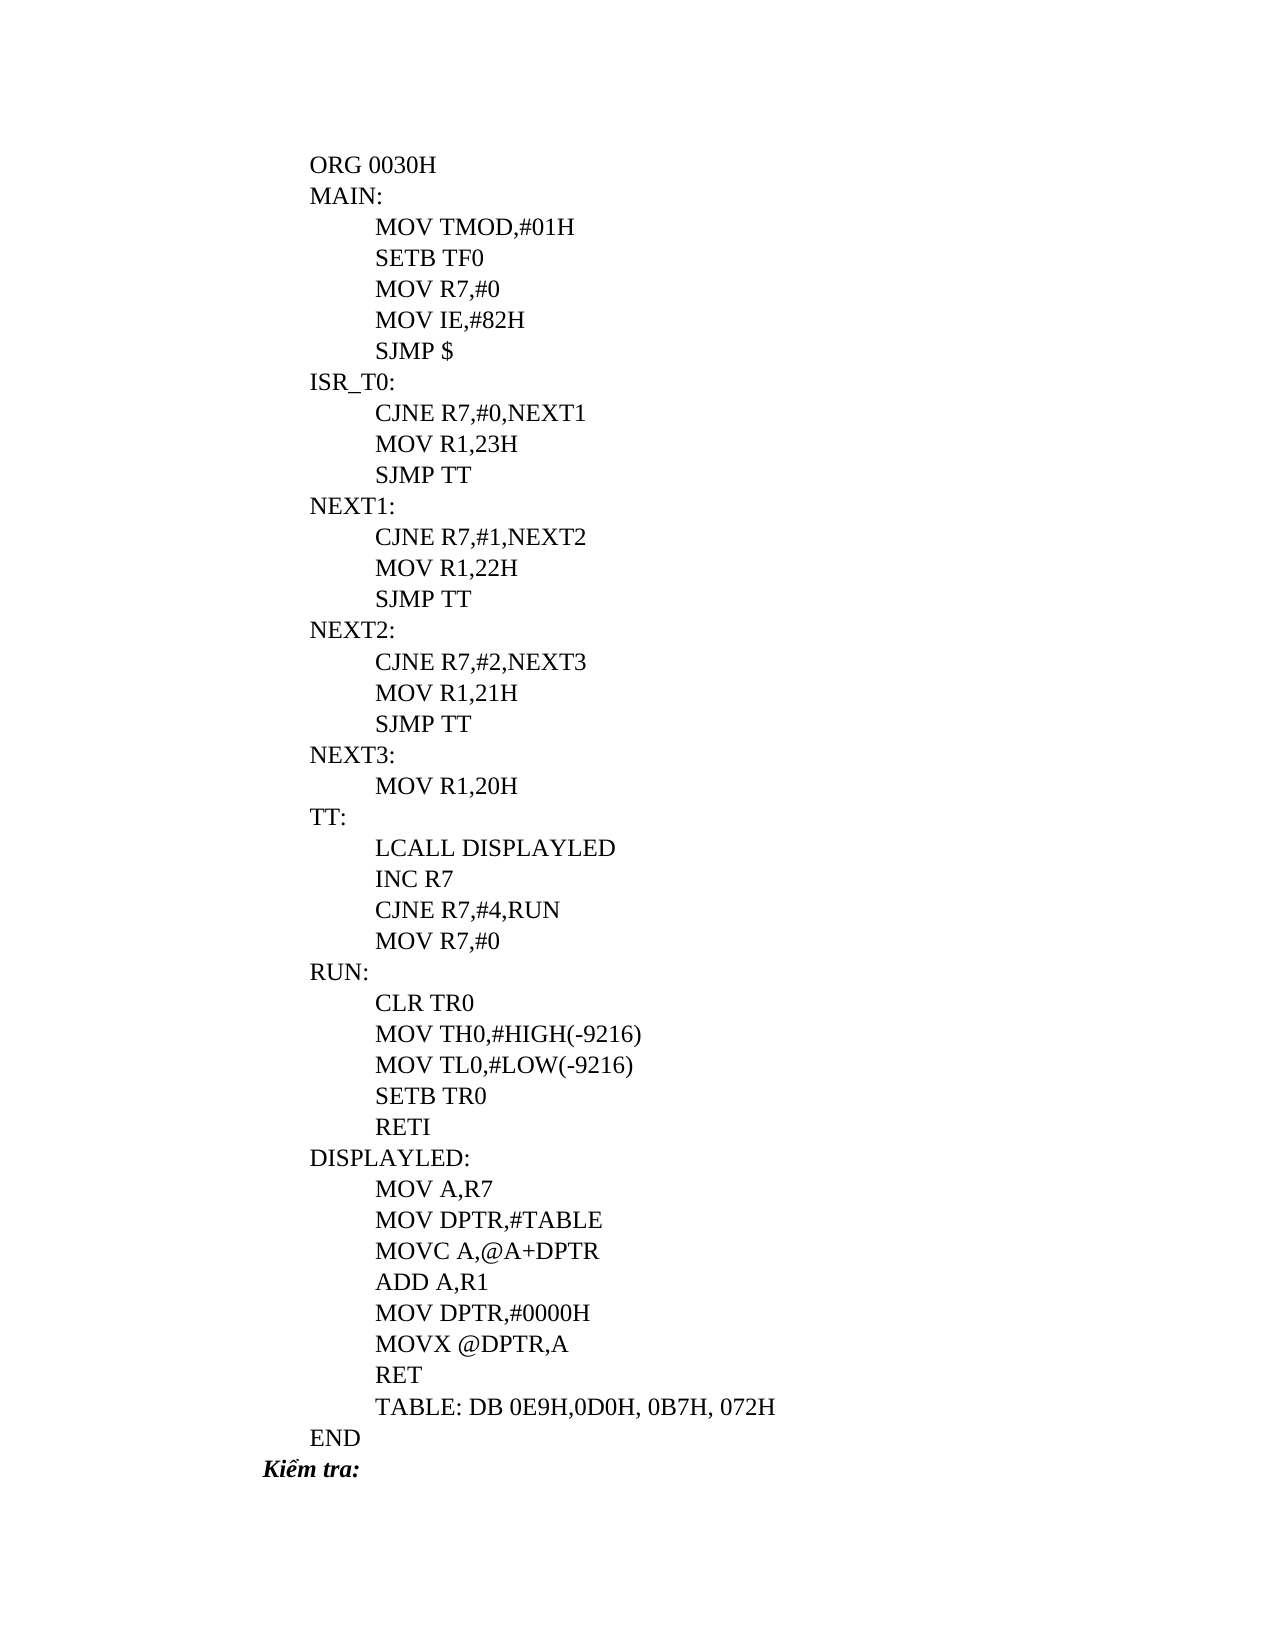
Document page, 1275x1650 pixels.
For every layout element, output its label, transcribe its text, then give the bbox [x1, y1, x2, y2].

list SJMP TT [328, 709, 1125, 737]
list MOV TH0,#HIGH(-9216) [328, 1019, 1125, 1048]
list RET [328, 1361, 1125, 1389]
list CJNE R7,#1,NEXT2 [328, 522, 1125, 551]
list MOV R1,21H [328, 678, 1125, 706]
list NEXT2: [309, 616, 1125, 644]
list MOV DPTR,#TABLE [328, 1205, 1125, 1234]
list RETI [328, 1112, 1125, 1141]
list MOVX @DPTR,A [328, 1329, 1125, 1358]
list ADD A,R1 [328, 1267, 1125, 1296]
list CJNE R7,#4,RUN [328, 895, 1125, 924]
list RUN: [262, 957, 1125, 986]
list NEXT3: [262, 740, 1125, 768]
list SJMP $ [328, 336, 1125, 365]
list NEXT1: [281, 491, 1125, 520]
list TT: [262, 802, 1125, 831]
list SETB TR0 [328, 1081, 1125, 1110]
list INC R7 [328, 864, 1125, 893]
list CJNE R7,#2,NEXT3 [375, 647, 1125, 675]
list MOV A,R7 [328, 1174, 1125, 1203]
list MAIN: [262, 181, 1125, 210]
list END [262, 1423, 1125, 1451]
list SJMP TT [328, 460, 1125, 489]
list MOV IE,#82H [328, 305, 1125, 334]
list MOV TL0,#LOW(-9216) [328, 1050, 1125, 1079]
list CJNE R7,#0,NEXT1 [328, 398, 1125, 427]
list SJMP TT [328, 584, 1125, 613]
list MOV R1,23H [328, 429, 1125, 458]
list Kiểm tra: [262, 1454, 1125, 1482]
list ISR_T0: [262, 367, 1125, 396]
list SETB TF0 [328, 243, 1125, 272]
list MOV R7,#0 [328, 926, 1125, 955]
list MOV R1,20H [328, 771, 1125, 799]
list MOV R1,22H [328, 553, 1125, 582]
list DISPLAYLED: [262, 1143, 1125, 1172]
list LCALL DISPLAYLED [328, 833, 1125, 862]
list CLR TR0 [375, 988, 1125, 1017]
list MOV R7,#0 [375, 274, 1125, 303]
list ORG 0030H [262, 150, 1125, 179]
list MOV DPTR,#0000H [328, 1298, 1125, 1327]
list TABLE: DB 0E9H,0D0H, 0B7H, 072H [328, 1392, 1125, 1420]
list MOVC A,@A+DPTR [328, 1236, 1125, 1265]
list MOV TMOD,#01H [328, 212, 1125, 241]
